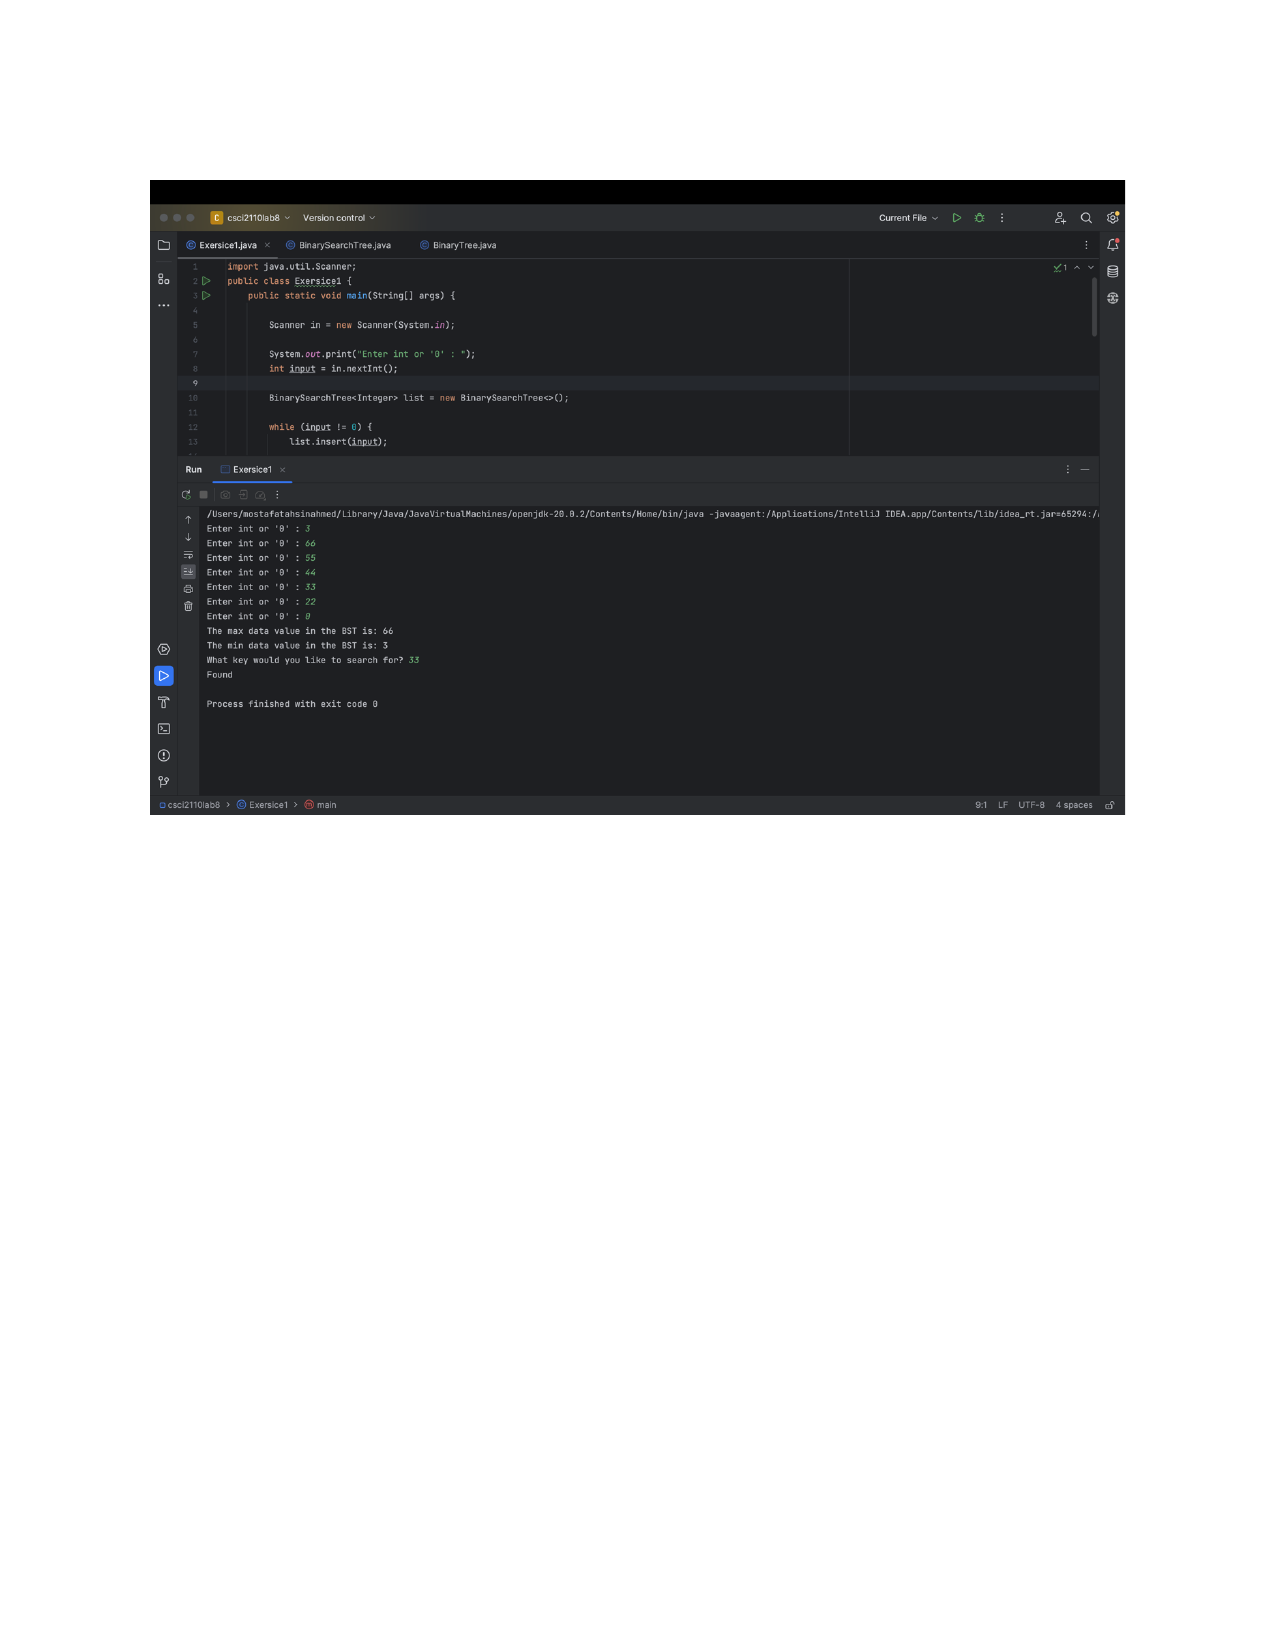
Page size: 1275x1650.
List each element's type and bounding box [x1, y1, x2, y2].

picture [150, 180, 1125, 815]
